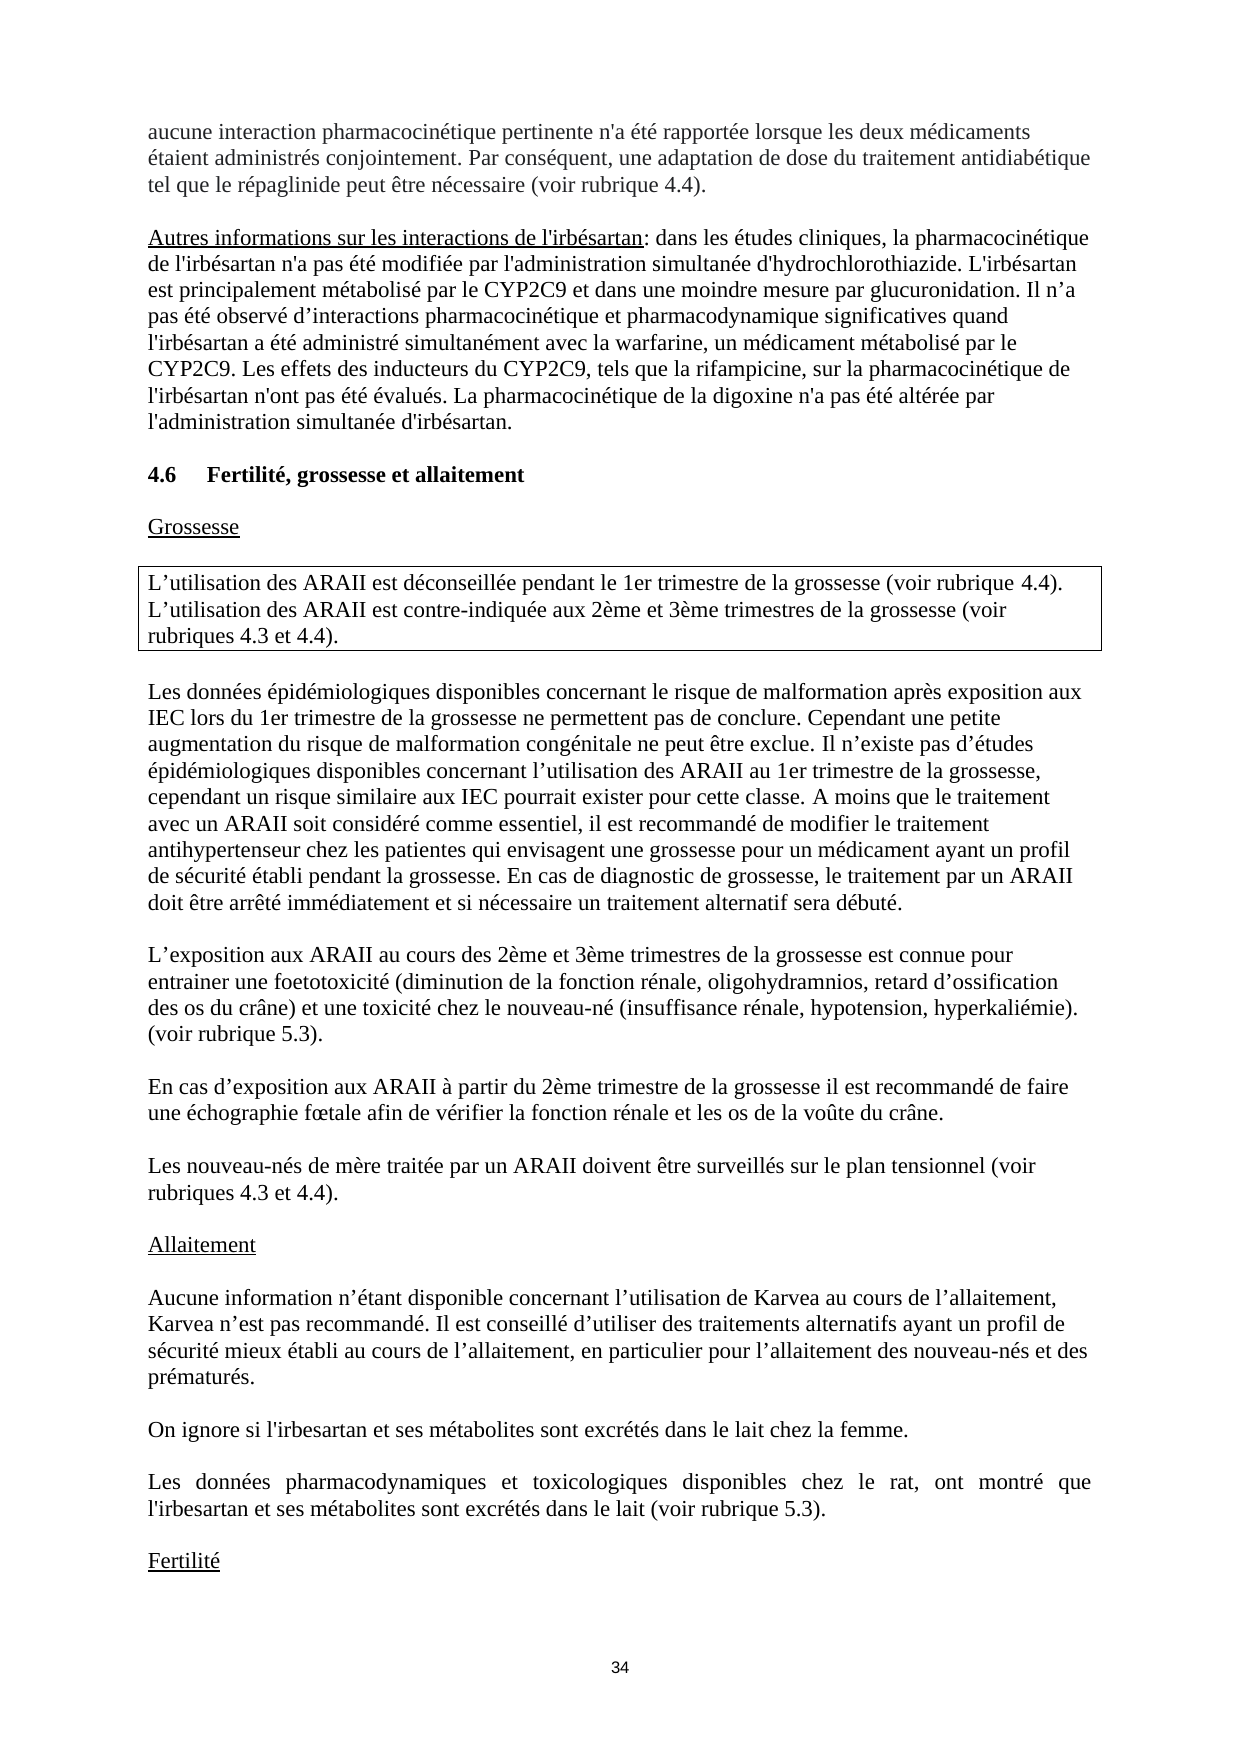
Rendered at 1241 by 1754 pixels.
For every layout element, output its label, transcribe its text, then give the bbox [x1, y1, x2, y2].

text En cas d’exposition aux ARAII à partir du 2ème trimestre de la grossesse il est recommandé de faire une échographie fœtale afin de vérifier la fonction rénale et les os de la voûte du crâne. [148, 1073, 1093, 1126]
text Fertilité [148, 1547, 1093, 1574]
text L’utilisation des ARAII est déconseillée pendant le 1er trimestre de la grossesse (voir rubrique 4.4). L’utilisation des ARAII est contre-indiquée aux 2ème et 3ème trimestres de la grossesse (voir rubriques 4.3 et 4.4). [139, 567, 1101, 650]
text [148, 118, 1093, 197]
text Les nouveau-nés de mère traitée par un ARAII doivent être surveillés sur le plan tensionnel (voir rubriques 4.3 et 4.4). [148, 1152, 1093, 1205]
text Aucune information n’étant disponible concernant l’utilisation de Karvea au cours de l’allaitement, Karvea n’est pas recommandé. Il est conseillé d’utiliser des traitements alternatifs ayant un profil de sécurité mieux établi au cours de l’allaitement, en particulier pour l’allaitement des nouveau-nés et des prématurés. [148, 1284, 1093, 1389]
text L’exposition aux ARAII au cours des 2ème et 3ème trimestres de la grossesse est connue pour entrainer une foetotoxicité (diminution de la fonction rénale, oligohydramnios, retard d’ossification des os du crâne) et une toxicité chez le nouveau-né (insuffisance rénale, hypotension, hyperkaliémie). (voir rubrique 5.3). [148, 941, 1093, 1047]
text Les données épidémiologiques disponibles concernant le risque de malformation après exposition aux IEC lors du 1er trimestre de la grossesse ne permettent pas de conclure. Cependant une petite augmentation du risque de malformation congénitale ne peut être exclue. Il n’existe pas d’études épidémiologiques disponibles concernant l’utilisation des ARAII au 1er trimestre de la grossesse, cependant un risque similaire aux IEC pourrait exister pour cette classe. A moins que le traitement avec un ARAII soit considéré comme essentiel, il est recommandé de modifier le traitement antihypertenseur chez les patientes qui envisagent une grossesse pour un médicament ayant un profil de sécurité établi pendant la grossesse. En cas de diagnostic de grossesse, le traitement par un ARAII doit être arrêté immédiatement et si nécessaire un traitement alternatif sera débuté. [148, 678, 1093, 915]
text Autres informations sur les interactions de l'irbésartan: dans les études cliniques, la pharmacocinétique de l'irbésartan n'a pas été modifiée par l'administration simultanée d'hydrochlorothiazide. L'irbésartan est principalement métabolisé par le CYP2C9 et dans une moindre mesure par glucuronidation. Il n’a pas été observé d’interactions pharmacocinétique et pharmacodynamique significatives quand l'irbésartan a été administré simultanément avec la warfarine, un médicament métabolisé par le CYP2C9. Les effets des inducteurs du CYP2C9, tels que la rifampicine, sur la pharmacocinétique de l'irbésartan n'ont pas été évalués. La pharmacocinétique de la digoxine n'a pas été altérée par l'administration simultanée d'irbésartan. [148, 223, 1093, 434]
text Grossesse [148, 513, 1093, 540]
subtitle 4.6 Fertilité, grossesse et allaitement [148, 461, 1093, 487]
text Allaitement [148, 1231, 1093, 1258]
text Les données pharmacodynamiques et toxicologiques disponibles chez le rat, ont montré que l'irbesartan et ses métabolites sont excrétés dans le lait (voir rubrique 5.3). [148, 1468, 1093, 1521]
text On ignore si l'irbesartan et ses métabolites sont excrétés dans le lait chez la femme. [148, 1416, 1093, 1442]
